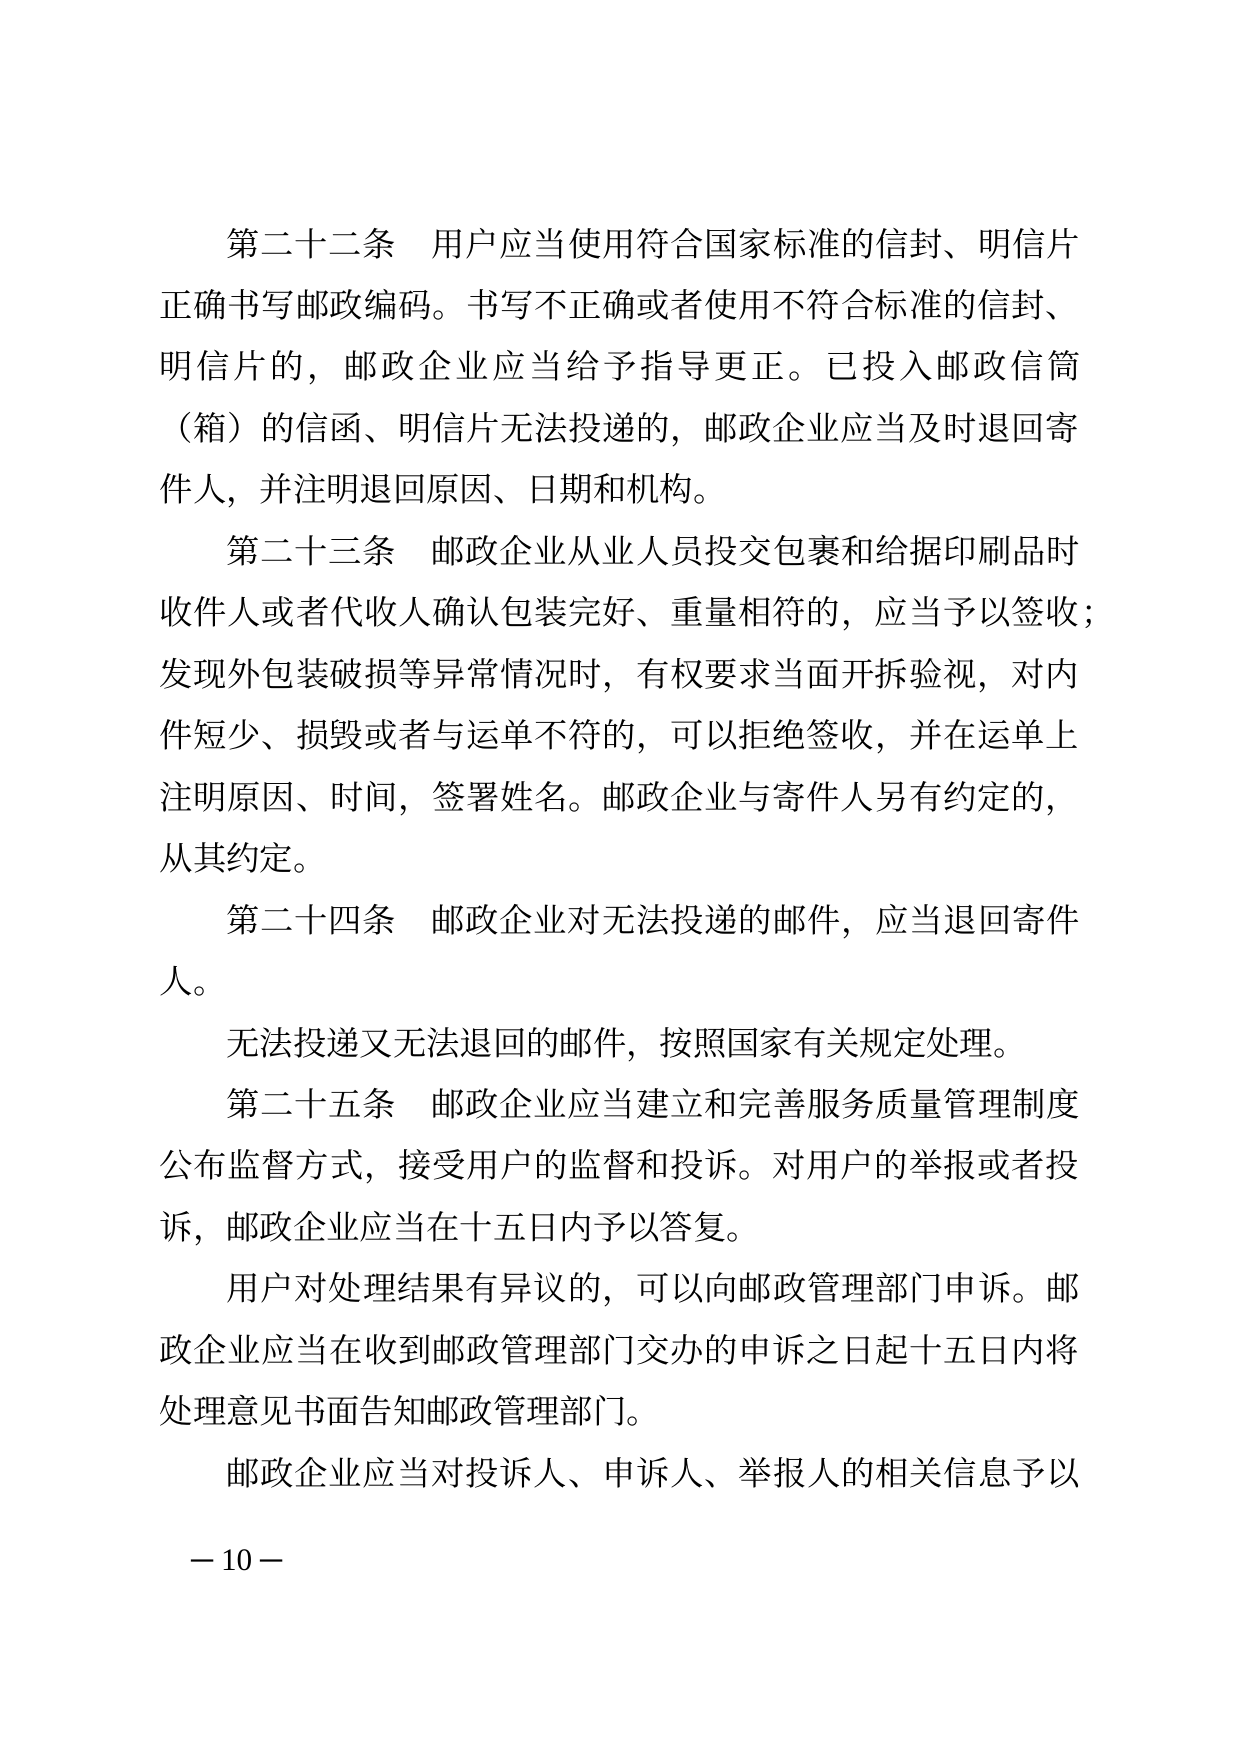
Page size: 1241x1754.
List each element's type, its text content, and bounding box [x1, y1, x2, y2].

text 第二十五条 邮政企业应当建立和完善服务质量管理制度，公布监督方式，接受用户的监督和投诉。对用户的举报或者投诉，邮政企业应当在十五日内予以答复。 [159, 1067, 1081, 1252]
text 第二十四条 邮政企业对无法投递的邮件，应当退回寄件人。 [159, 883, 1081, 1006]
text 无法投递又无法退回的邮件，按照国家有关规定处理。 [159, 1006, 1081, 1067]
text 用户对处理结果有异议的，可以向邮政管理部门申诉。邮政企业应当在收到邮政管理部门交办的申诉之日起十五日内将处理意见书面告知邮政管理部门。 [159, 1252, 1081, 1436]
text 第二十三条 邮政企业从业人员投交包裹和给据印刷品时，收件人或者代收人确认包装完好、重量相符的，应当予以签收；发现外包装破损等异常情况时，有权要求当面开拆验视，对内件短少、损毁或者与运单不符的，可以拒绝签收，并在运单上注明原因、时间，签署姓名。邮政企业与寄件人另有约定的，从其约定。 [159, 514, 1081, 883]
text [159, 1436, 1081, 1497]
text 第二十二条 用户应当使用符合国家标准的信封、明信片，正确书写邮政编码。书写不正确或者使用不符合标准的信封、明信片的，邮政企业应当给予指导更正。已投入邮政信筒（箱）的信函、明信片无法投递的，邮政企业应当及时退回寄件人，并注明退回原因、日期和机构。 [159, 207, 1081, 514]
